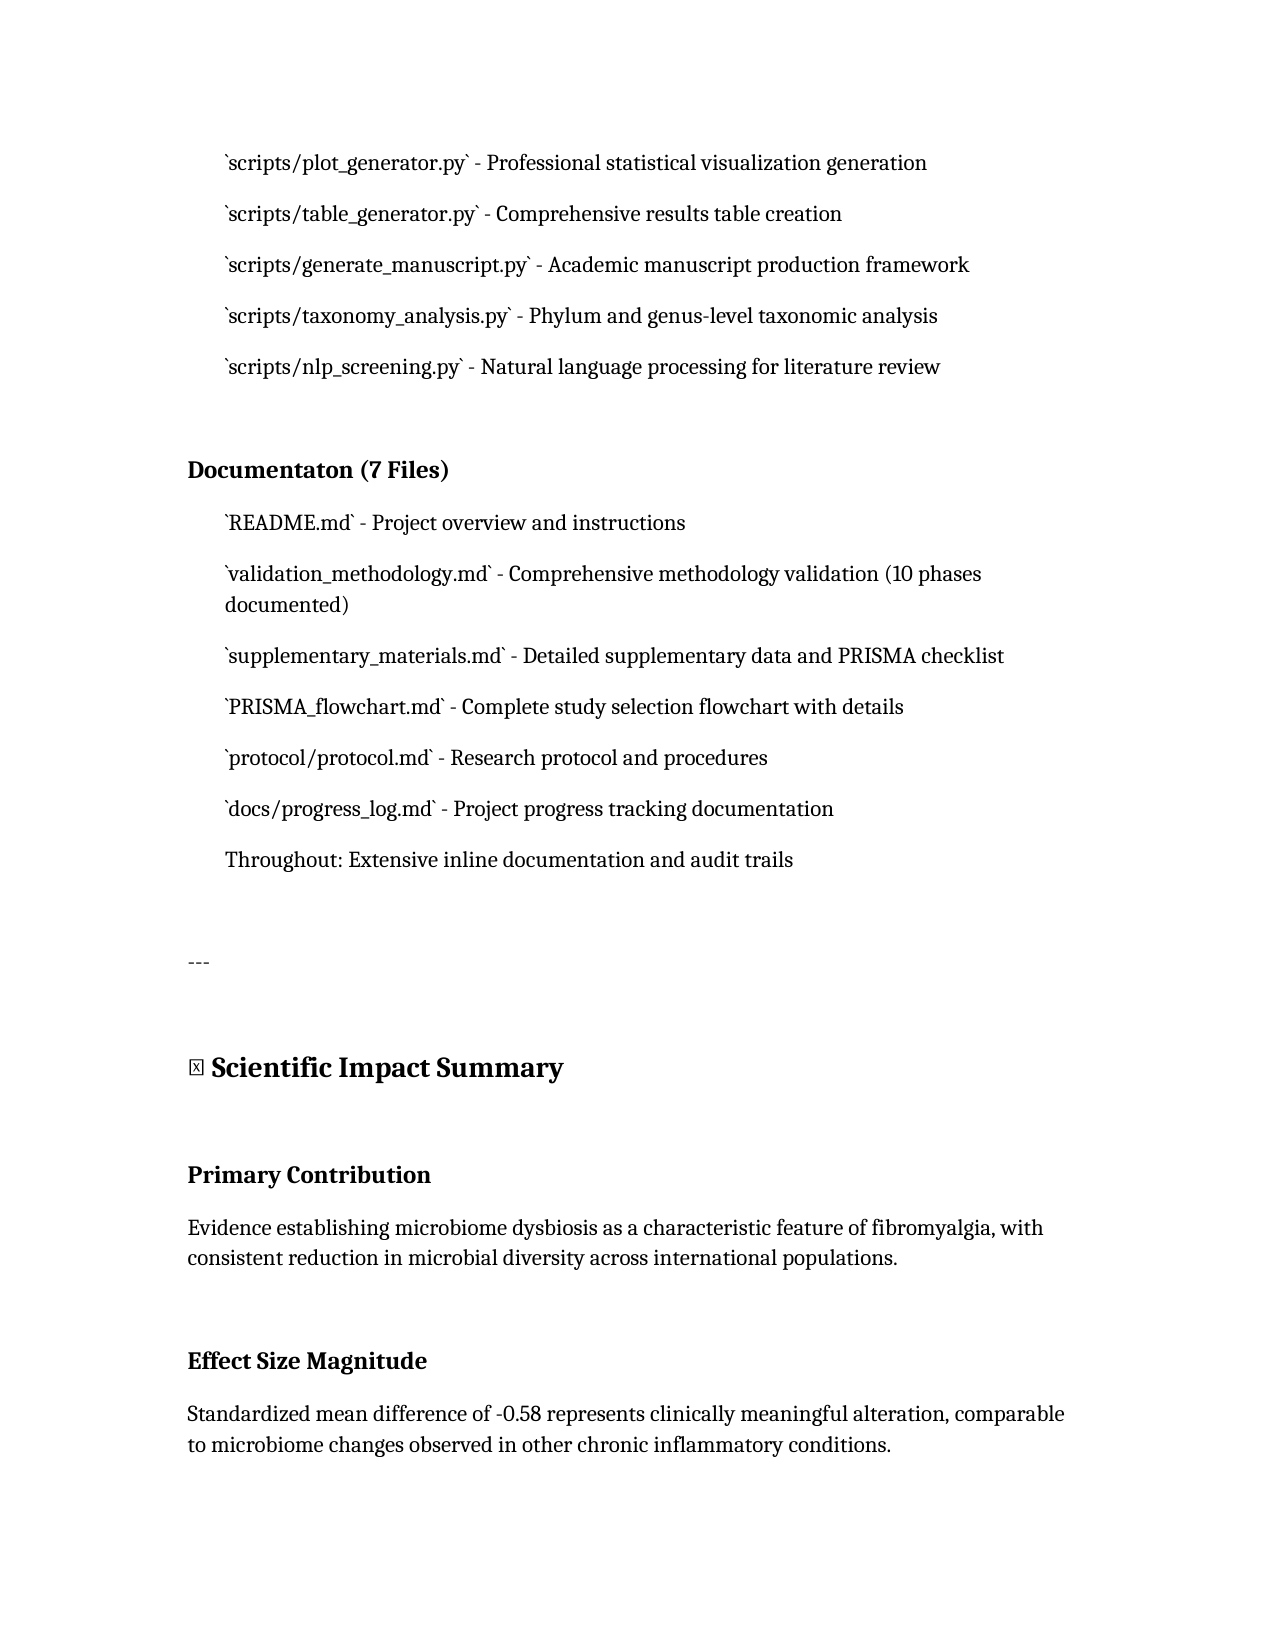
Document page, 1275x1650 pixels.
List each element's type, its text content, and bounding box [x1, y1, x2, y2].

text `scripts/plot_generator.py` - Professional statistical visualization generation [225, 150, 1087, 176]
text 🔬 Scientific Impact Summary [187, 1051, 1087, 1084]
text `scripts/generate_manuscript.py` - Academic manuscript production framework [225, 252, 1087, 278]
text `scripts/table_generator.py` - Comprehensive results table creation [225, 201, 1087, 227]
text Documentaton (7 Files) [187, 456, 1087, 485]
text Throughout: Extensive inline documentation and audit trails [225, 847, 1087, 873]
text Effect Size Magnitude [187, 1347, 1087, 1376]
text `scripts/nlp_screening.py` - Natural language processing for literature review [225, 354, 1087, 381]
text `validation_methodology.md` - Comprehensive methodology validation (10 phases documented) [225, 561, 1087, 618]
text Standardized mean difference of -0.58 represents clinically meaningful alteration, comparable to microbiome changes observed in other chronic inflammatory conditions. [187, 1401, 1087, 1458]
text `supplementary_materials.md` - Detailed supplementary data and PRISMA checklist [225, 642, 1087, 669]
text --- [187, 949, 1087, 975]
text `docs/progress_log.md` - Project progress tracking documentation [225, 796, 1087, 822]
text `protocol/protocol.md` - Research protocol and procedures [225, 744, 1087, 771]
text Evidence establishing microbiome dysbiosis as a characteristic feature of fibromyalgia, with consistent reduction in microbial diversity across international populations. [187, 1215, 1087, 1272]
text `PRISMA_flowchart.md` - Complete study selection flowchart with details [225, 693, 1087, 720]
text `README.md` - Project overview and instructions [225, 510, 1087, 536]
text Primary Contribution [187, 1161, 1087, 1190]
text `scripts/taxonomy_analysis.py` - Phylum and genus-level taxonomic analysis [225, 303, 1087, 329]
